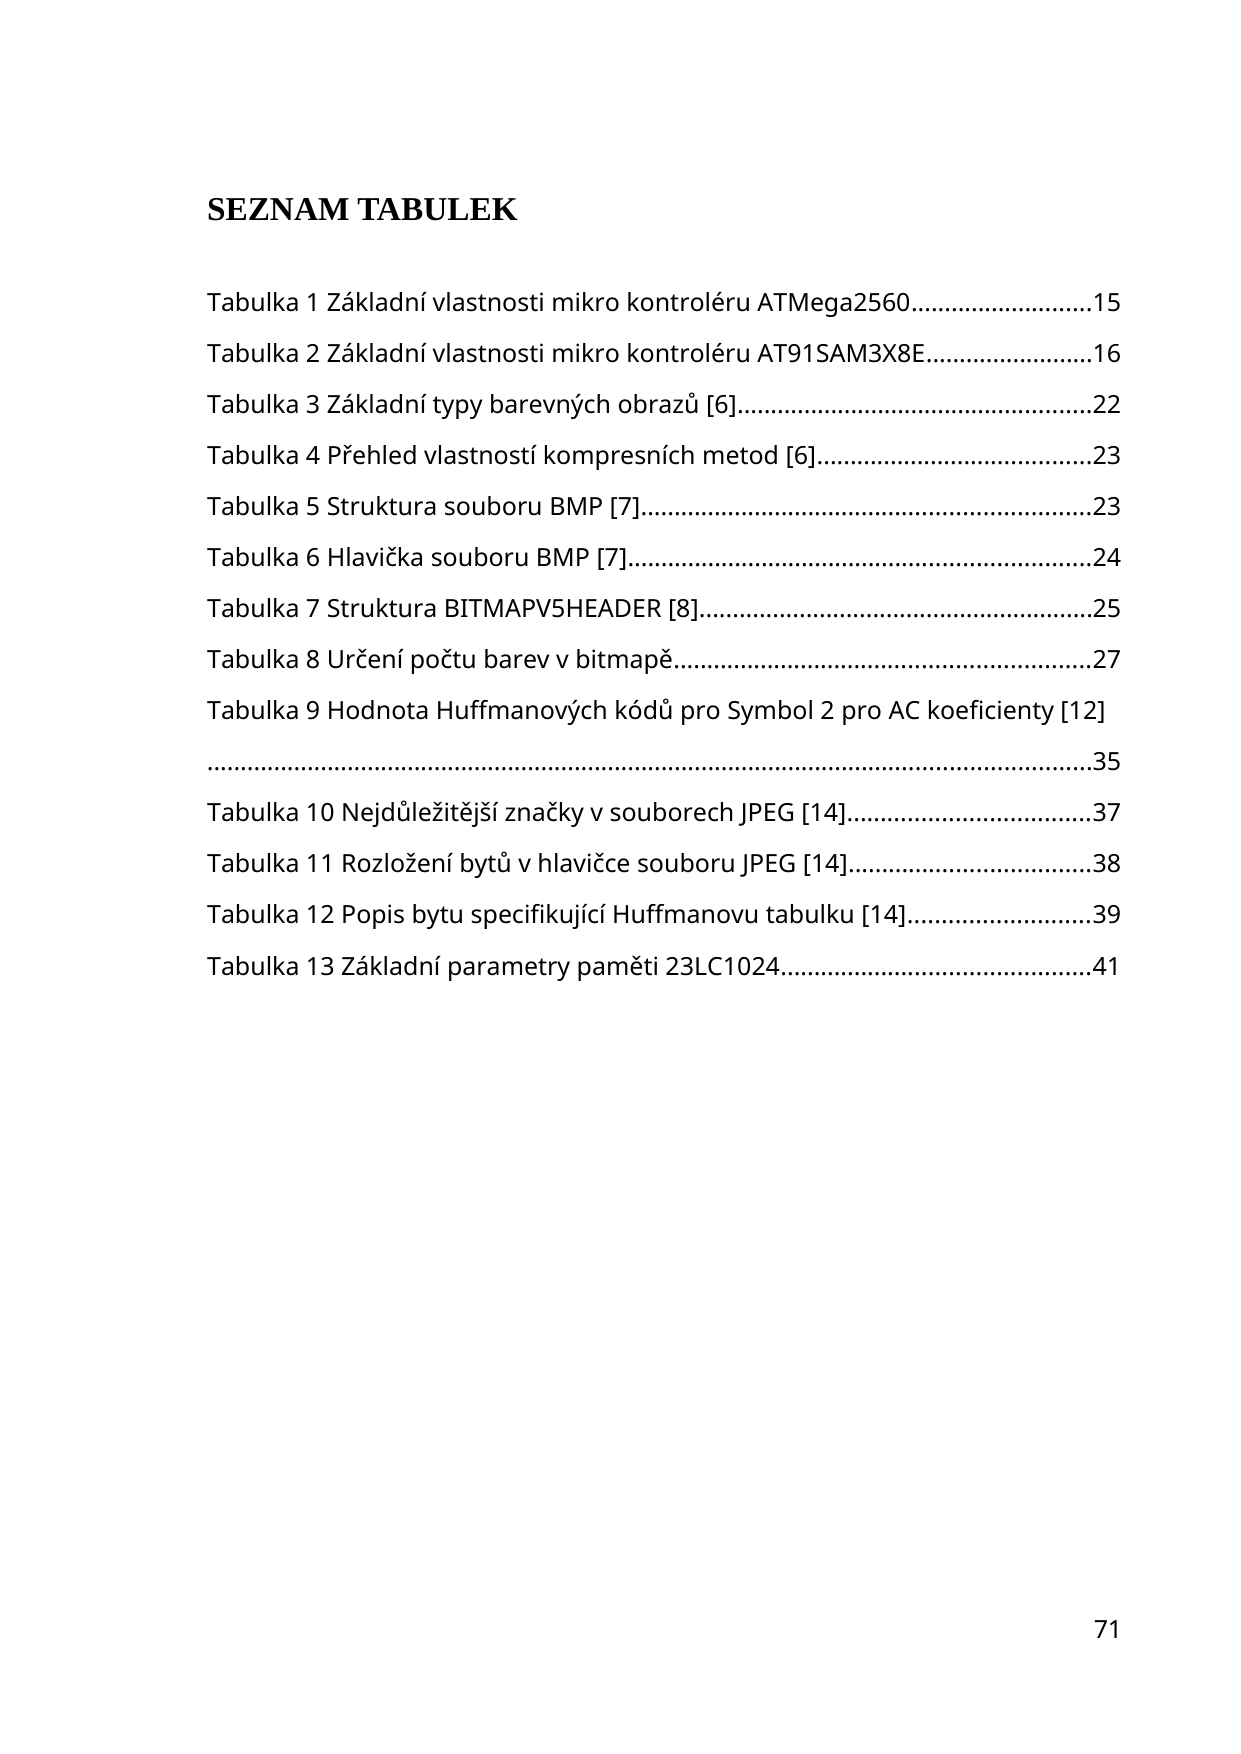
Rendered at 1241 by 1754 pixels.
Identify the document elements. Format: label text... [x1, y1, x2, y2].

text Tabulka 11 Rozložení bytů v hlavičce souboru JPEG [14] 38 [207, 846, 1122, 880]
text Tabulka 9 Hodnota Huffmanových kódů pro Symbol 2 pro AC koeficienty [12] 35 [207, 693, 1122, 778]
text Tabulka 13 Základní parametry paměti 23LC1024 41 [207, 948, 1122, 982]
text Tabulka 12 Popis bytu specifikující Huffmanovu tabulku [14] 39 [207, 897, 1122, 931]
text Tabulka 8 Určení počtu barev v bitmapě 27 [207, 642, 1122, 676]
text Tabulka 5 Struktura souboru BMP [7] 23 [207, 489, 1122, 523]
text Tabulka 2 Základní vlastnosti mikro kontroléru AT91SAM3X8E 16 [207, 336, 1122, 370]
text Tabulka 10 Nejdůležitější značky v souborech JPEG [14] 37 [207, 795, 1122, 829]
text Tabulka 3 Základní typy barevných obrazů [6] 22 [207, 387, 1122, 421]
text Tabulka 6 Hlavička souboru BMP [7] 24 [207, 540, 1122, 574]
text Tabulka 7 Struktura BITMAPV5HEADER [8] 25 [207, 591, 1122, 625]
text Tabulka 1 Základní vlastnosti mikro kontroléru ATMega2560 15 [207, 285, 1122, 319]
text Tabulka 4 Přehled vlastností kompresních metod [6] 23 [207, 438, 1122, 472]
text SEZNAM TABULEK [207, 190, 1122, 228]
